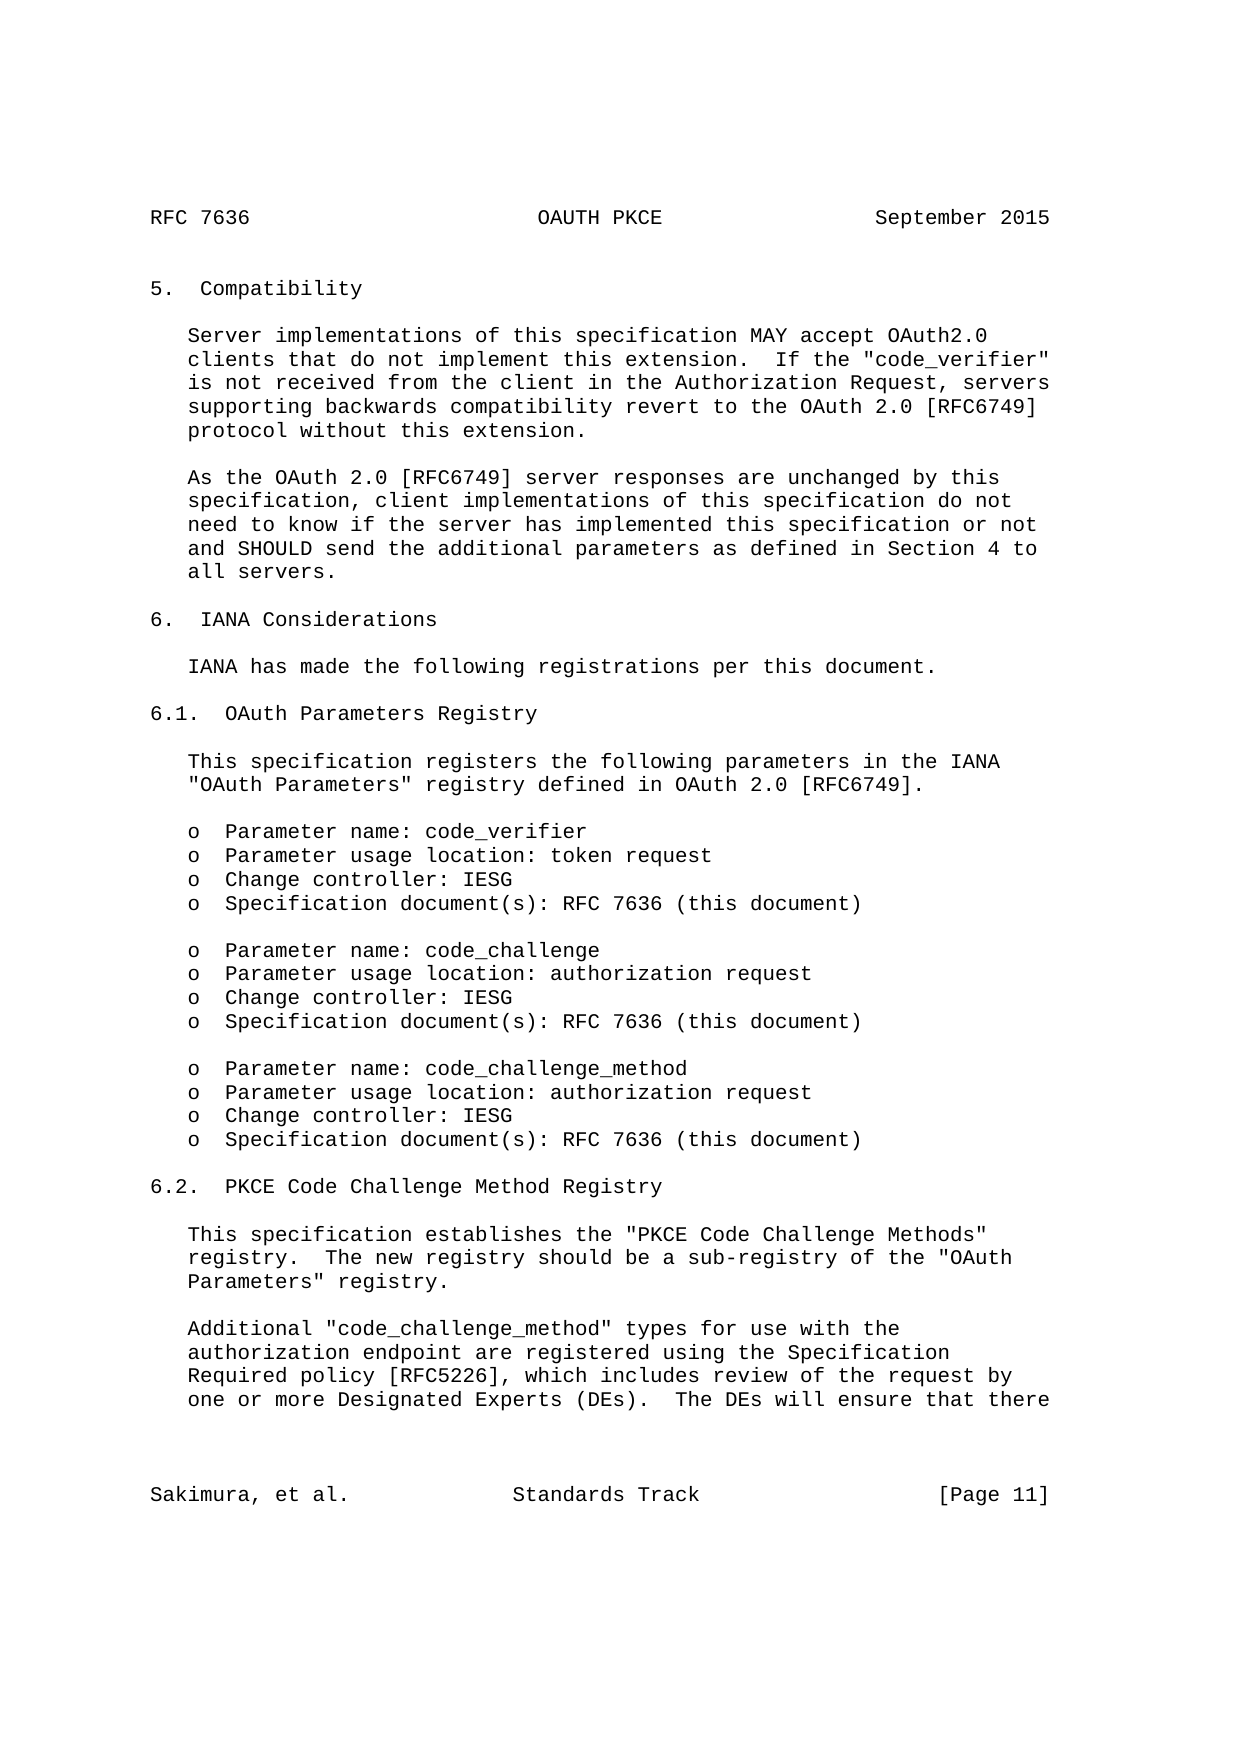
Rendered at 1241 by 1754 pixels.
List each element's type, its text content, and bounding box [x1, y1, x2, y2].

text and SHOULD send the additional parameters as defined in Section 4 to [150, 538, 1090, 561]
text 6. IANA Considerations [150, 609, 1090, 632]
text o Change controller: IESG [150, 987, 1090, 1011]
text Additional "code_challenge_method" types for use with the [150, 1318, 1090, 1342]
text 6.1. OAuth Parameters Registry [150, 703, 1090, 727]
text o Change controller: IESG [150, 1105, 1090, 1129]
text IANA has made the following registrations per this document. [150, 656, 1090, 680]
text authorization endpoint are registered using the Specification [150, 1342, 1090, 1365]
text 6.2. PKCE Code Challenge Method Registry [150, 1176, 1090, 1200]
text "OAuth Parameters" registry defined in OAuth 2.0 [RFC6749]. [150, 774, 1090, 798]
text o Specification document(s): RFC 7636 (this document) [150, 892, 1090, 916]
text o Specification document(s): RFC 7636 (this document) [150, 1129, 1090, 1153]
text Parameters" registry. [150, 1271, 1090, 1294]
text Server implementations of this specification MAY accept OAuth2.0 [150, 325, 1090, 349]
text o Parameter usage location: authorization request [150, 963, 1090, 987]
text This specification registers the following parameters in the IANA [150, 751, 1090, 774]
text Sakimura, et al. Standards Track [Page 11] [150, 1484, 1090, 1507]
text This specification establishes the "PKCE Code Challenge Methods" [150, 1223, 1090, 1247]
text need to know if the server has implemented this specification or not [150, 514, 1090, 538]
text As the OAuth 2.0 [RFC6749] server responses are unchanged by this [150, 467, 1090, 491]
text clients that do not implement this extension. If the "code_verifier" [150, 349, 1090, 372]
text registry. The new registry should be a sub-registry of the "OAuth [150, 1247, 1090, 1271]
text specification, client implementations of this specification do not [150, 491, 1090, 514]
text one or more Designated Experts (DEs). The DEs will ensure that there [150, 1389, 1090, 1413]
text all servers. [150, 561, 1090, 585]
text protocol without this extension. [150, 419, 1090, 443]
text RFC 7636 OAUTH PKCE September 2015 [150, 207, 1090, 230]
text o Parameter usage location: authorization request [150, 1082, 1090, 1105]
text o Parameter name: code_challenge [150, 940, 1090, 963]
text o Parameter name: code_challenge_method [150, 1058, 1090, 1082]
text Required policy [RFC5226], which includes review of the request by [150, 1365, 1090, 1389]
text o Parameter name: code_verifier [150, 822, 1090, 845]
text o Change controller: IESG [150, 869, 1090, 892]
text o Parameter usage location: token request [150, 845, 1090, 869]
text o Specification document(s): RFC 7636 (this document) [150, 1011, 1090, 1034]
text is not received from the client in the Authorization Request, servers [150, 372, 1090, 396]
text supporting backwards compatibility revert to the OAuth 2.0 [RFC6749] [150, 396, 1090, 419]
text 5. Compatibility [150, 278, 1090, 301]
